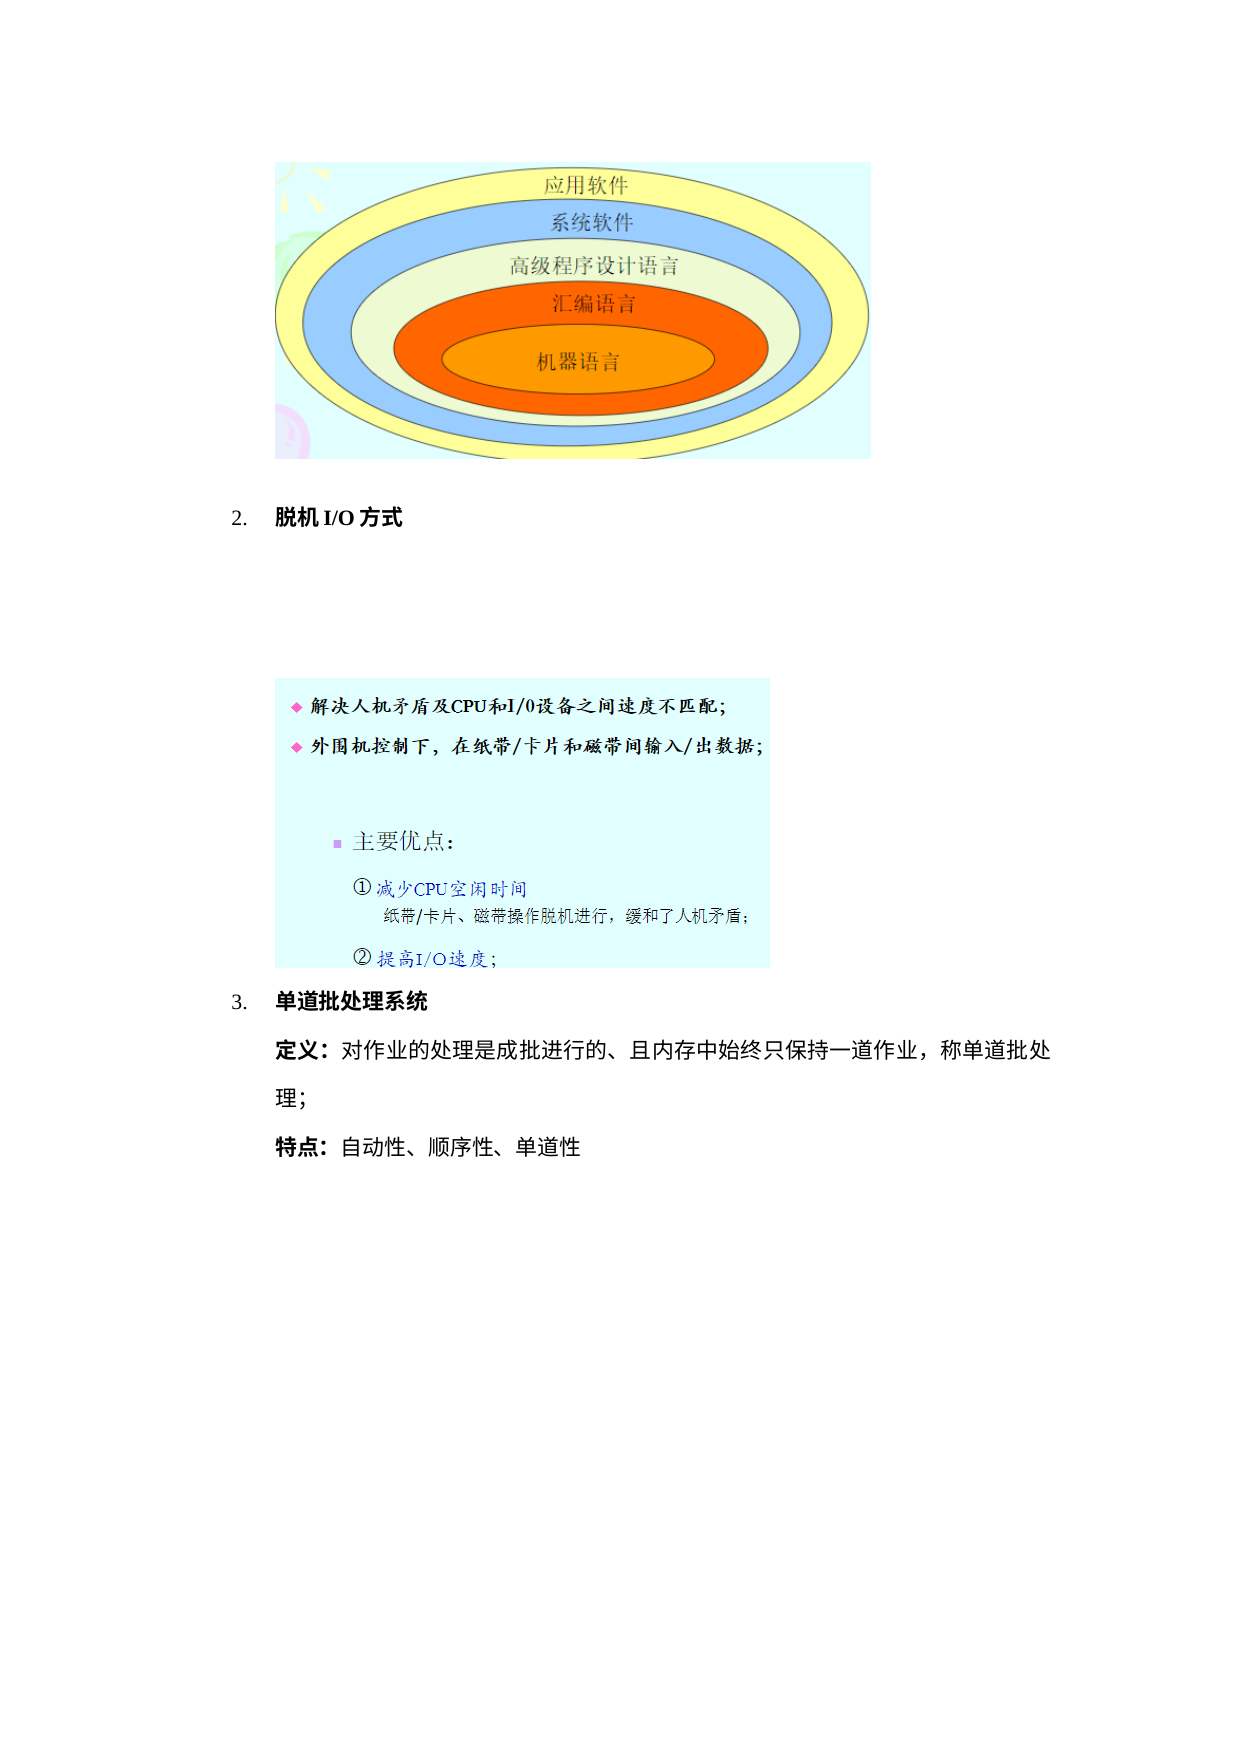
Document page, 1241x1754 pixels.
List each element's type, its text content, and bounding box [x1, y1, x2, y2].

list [231, 162, 1053, 487]
list 单道批处理系统 定义：对作业的处理是成批进行的、且内存中始终只保持一道作业，称单道批处理； 特点：自动性、顺序性、单道性 [231, 983, 1053, 1162]
picture [275, 678, 770, 968]
picture [275, 162, 872, 459]
